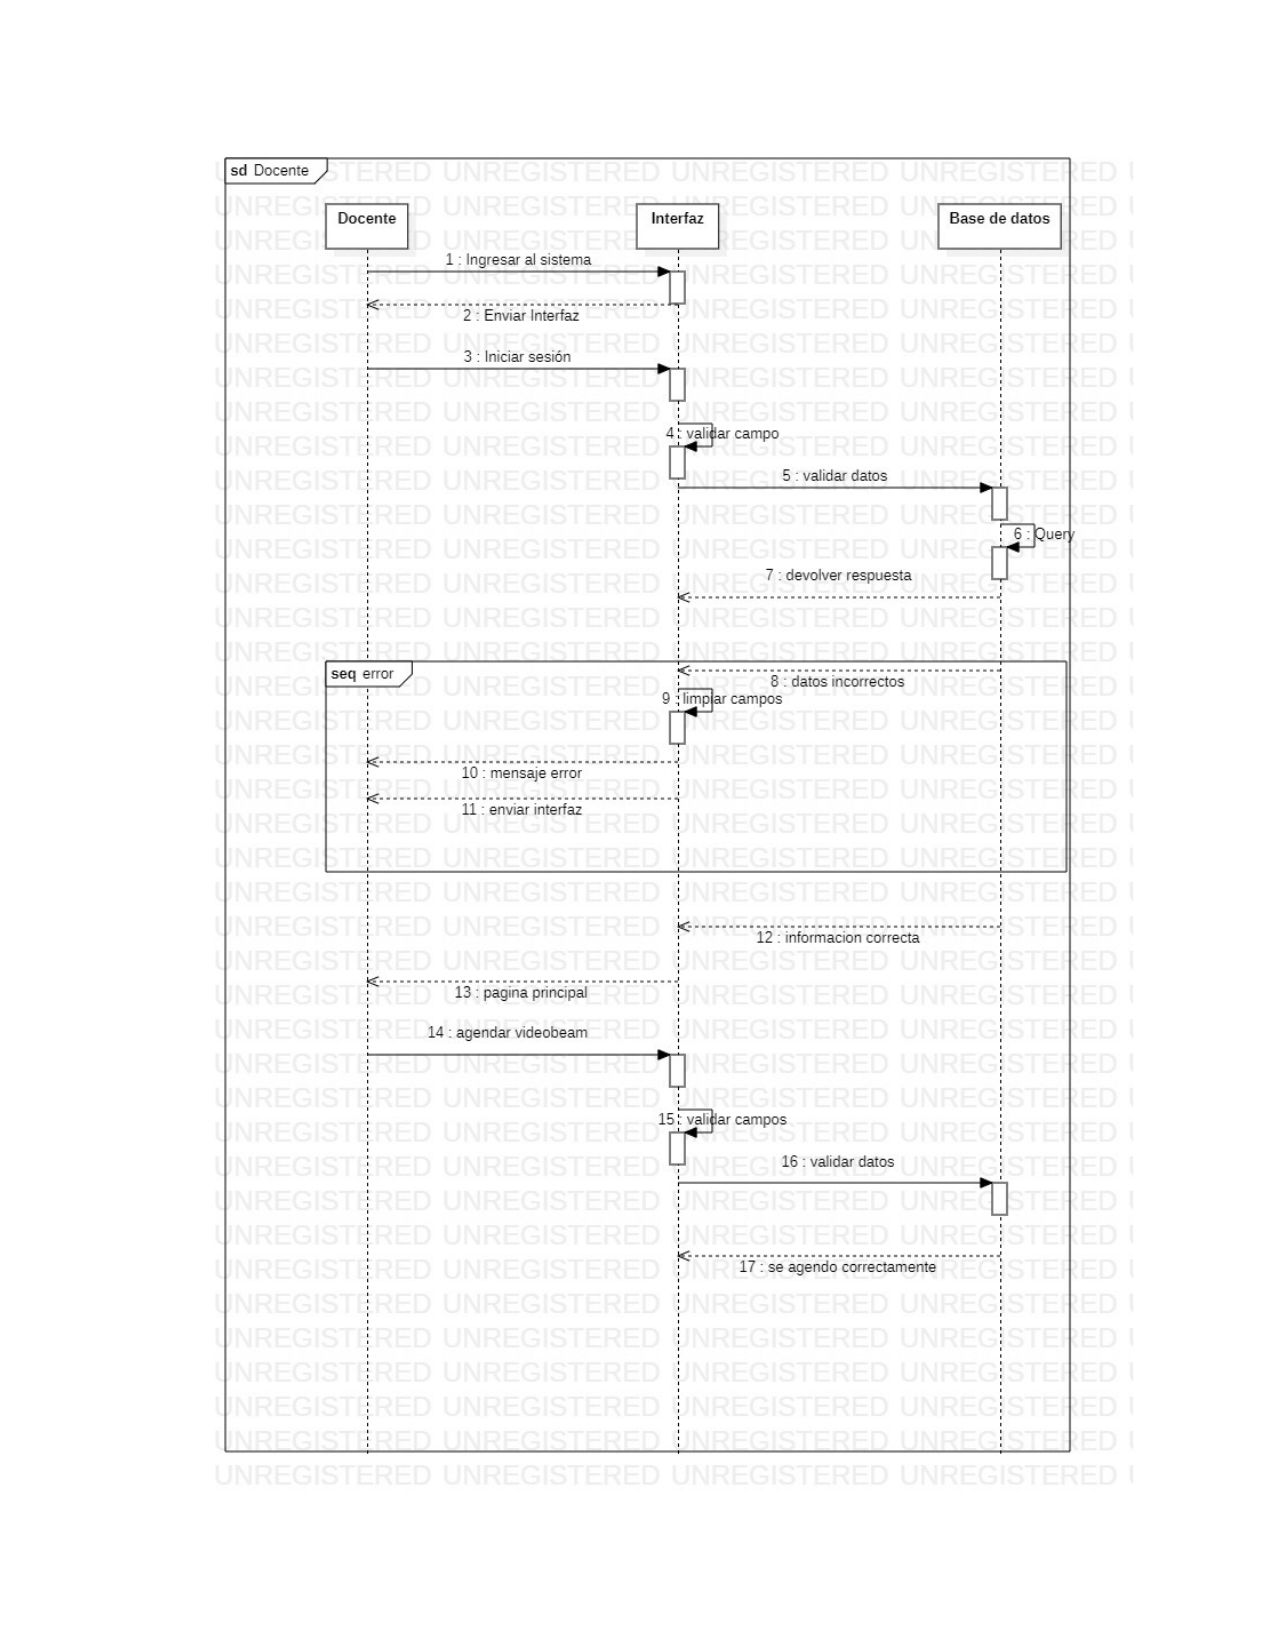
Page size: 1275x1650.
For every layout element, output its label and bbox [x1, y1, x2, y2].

picture [214, 147, 1134, 1503]
